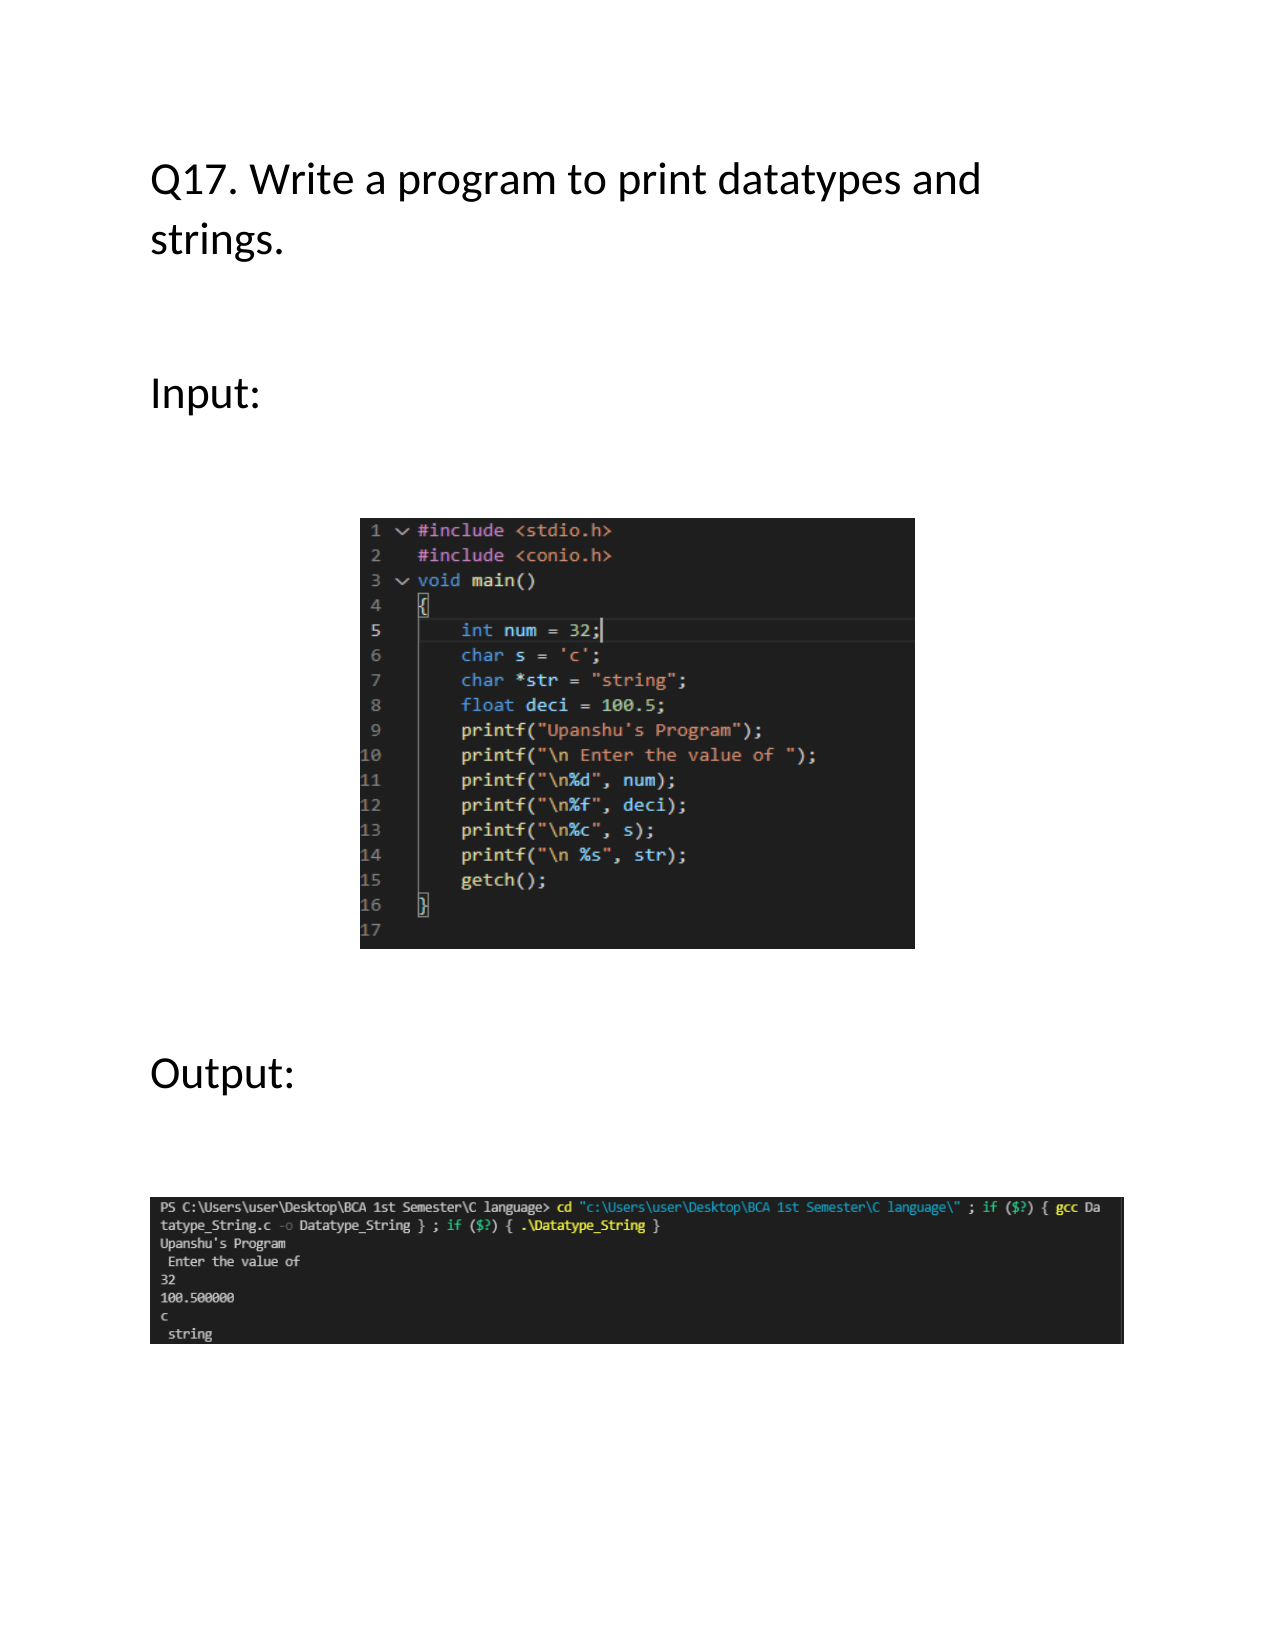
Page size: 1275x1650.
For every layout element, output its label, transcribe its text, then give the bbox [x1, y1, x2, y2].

text Input: [150, 364, 1125, 420]
picture [360, 518, 915, 949]
picture [150, 1197, 1124, 1344]
text Output: [150, 1044, 1125, 1100]
text Q17. Write a program to print datatypes and strings. [150, 150, 1125, 266]
